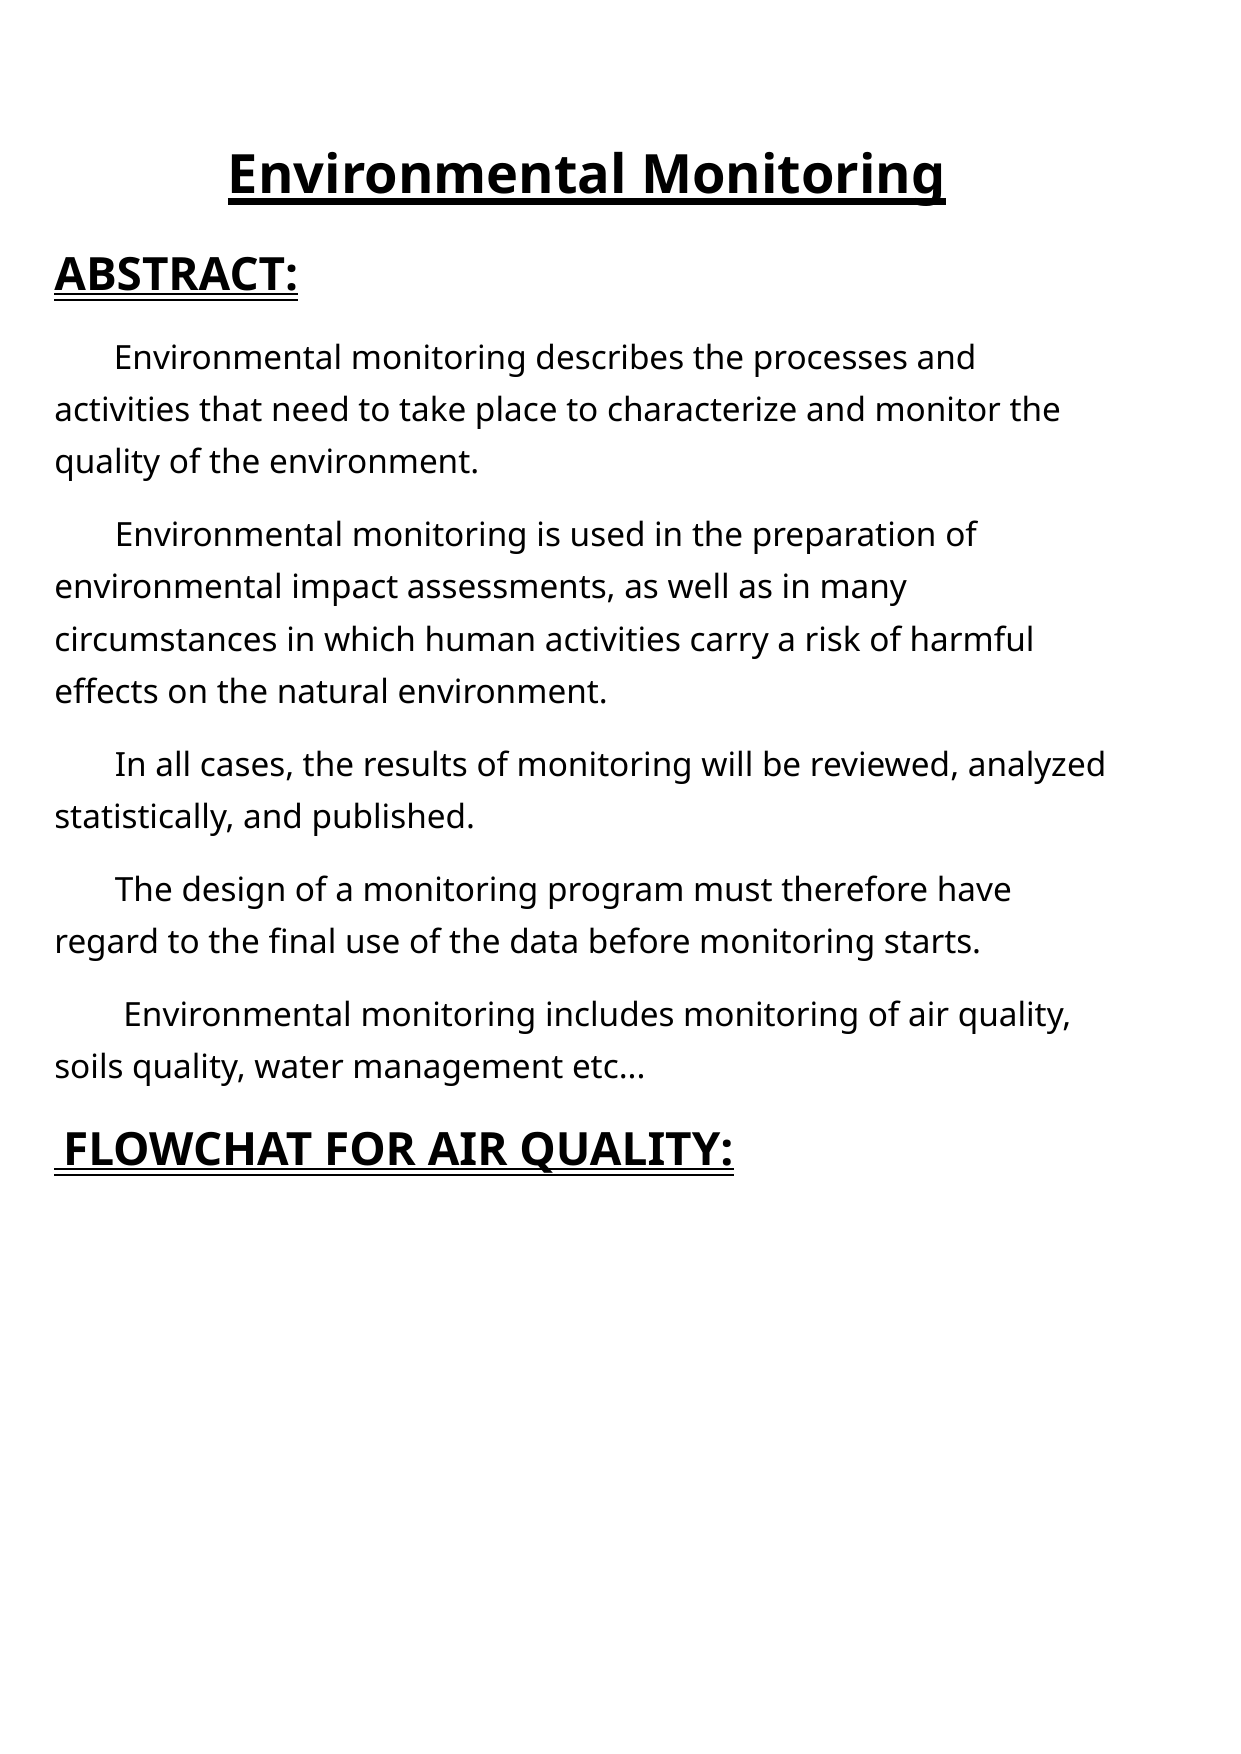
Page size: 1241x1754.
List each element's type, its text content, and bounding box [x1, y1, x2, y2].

text ABSTRACT: [54, 241, 1119, 303]
text Environmental Monitoring [54, 135, 1119, 209]
text Environmental monitoring is used in the preparation of environmental impact assessments, as well as in many circumstances in which human activities carry a risk of harmful effects on the natural environment. [54, 511, 1119, 713]
text Environmental monitoring describes the processes and activities that need to take place to characterize and monitor the quality of the environment. [54, 333, 1119, 483]
text FLOWCHAT FOR AIR QUALITY: [54, 1116, 1119, 1178]
text Environmental monitoring includes monitoring of air quality, soils quality, water management etc... [54, 991, 1119, 1088]
text In all cases, the results of monitoring will be reviewed, analyzed statistically, and published. [54, 741, 1119, 838]
text The design of a monitoring program must therefore have regard to the final use of the data before monitoring starts. [54, 866, 1119, 963]
